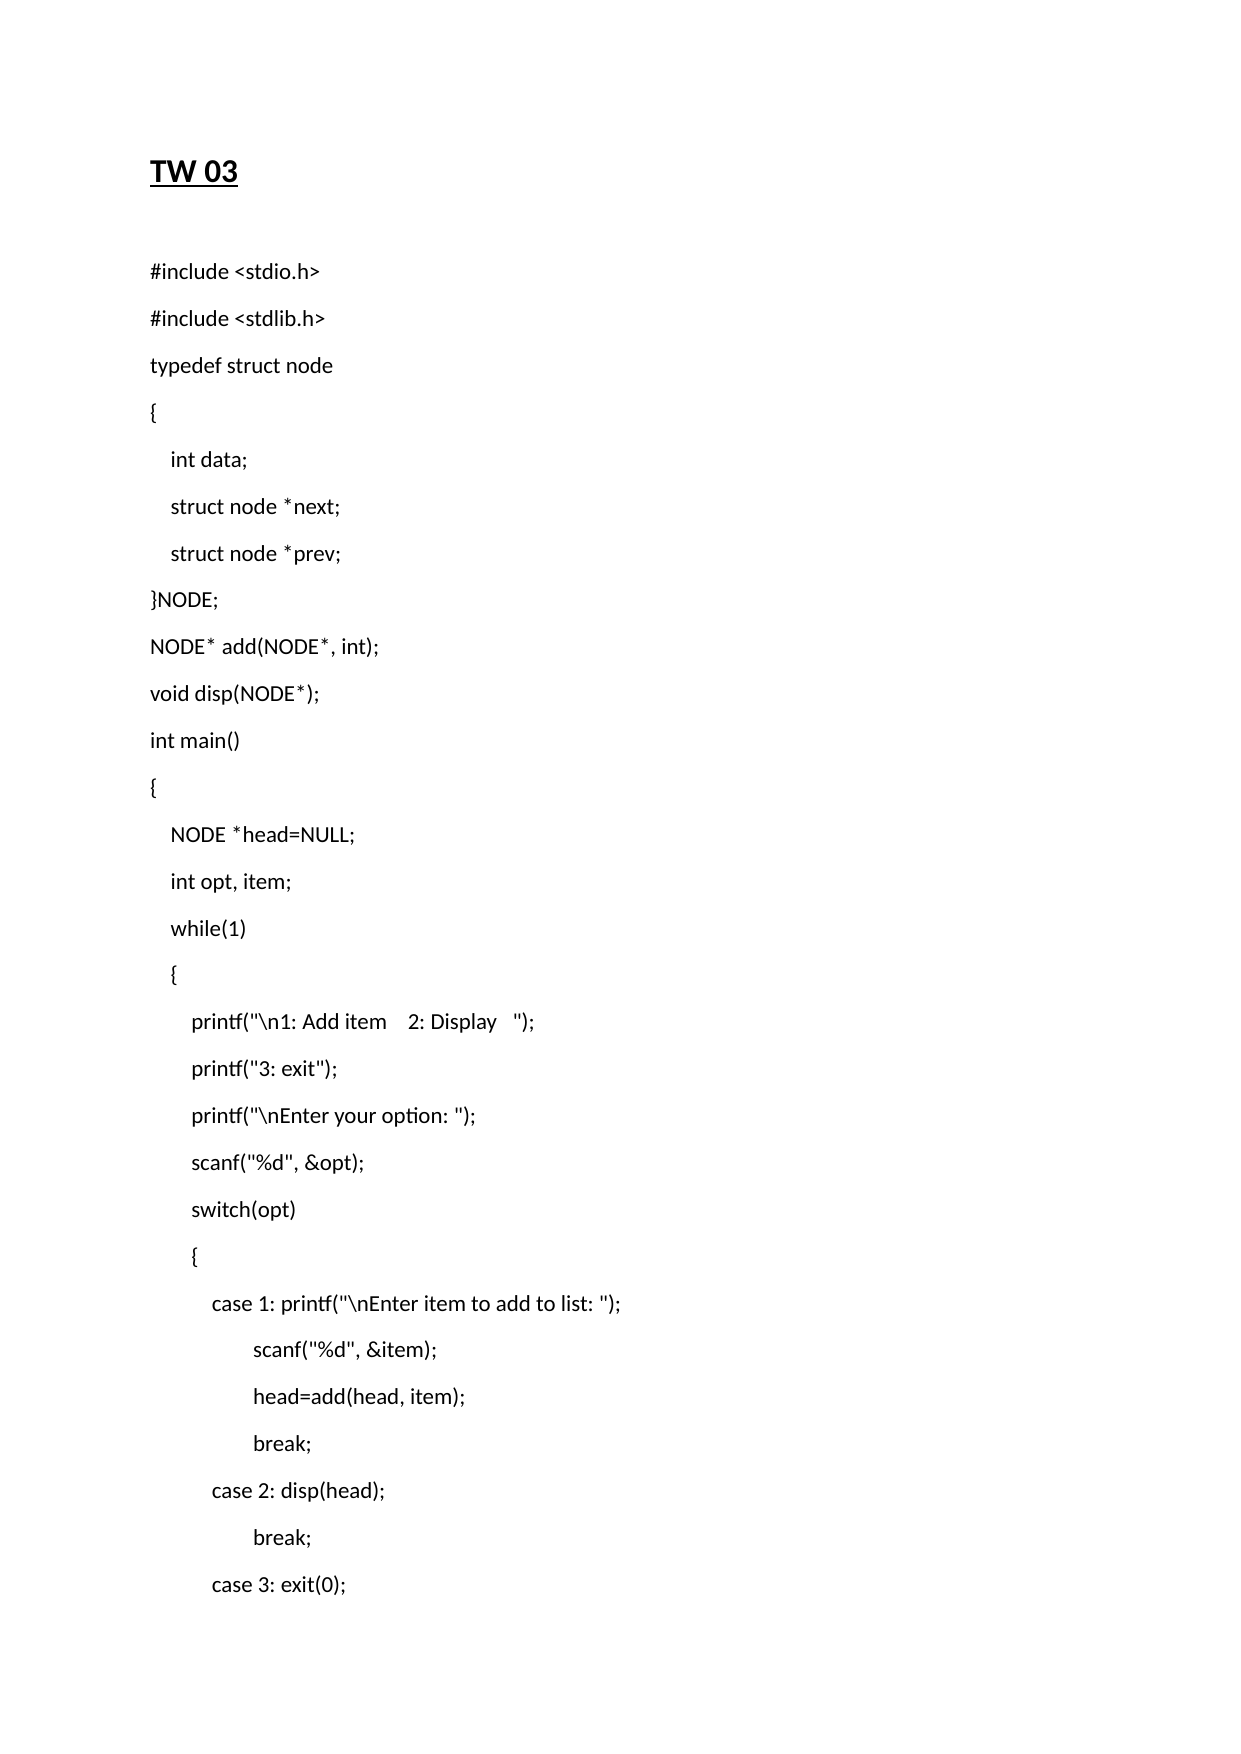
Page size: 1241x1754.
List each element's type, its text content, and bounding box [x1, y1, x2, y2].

text scanf("%d", &item); [150, 1336, 1090, 1364]
text printf("\nEnter your option: "); [150, 1101, 1090, 1129]
text NODE *head=NULL; [150, 820, 1090, 848]
text struct node *next; [150, 492, 1090, 520]
text TW 03 [150, 150, 1090, 191]
text #include <stdlib.h> [150, 304, 1090, 332]
text int main() [150, 726, 1090, 754]
text typedef struct node [150, 351, 1090, 379]
text switch(opt) [150, 1195, 1090, 1223]
text #include <stdio.h> [150, 257, 1090, 286]
text { [150, 398, 1090, 426]
text break; [150, 1523, 1090, 1551]
text scanf("%d", &opt); [150, 1148, 1090, 1176]
text printf("3: exit"); [150, 1054, 1090, 1082]
text { [150, 961, 1090, 989]
text void disp(NODE*); [150, 679, 1090, 707]
text { [150, 1242, 1090, 1270]
text case 1: printf("\nEnter item to add to list: "); [150, 1289, 1090, 1317]
text head=add(head, item); [150, 1382, 1090, 1411]
text printf("\n1: Add item 2: Display "); [150, 1007, 1090, 1036]
text case 3: exit(0); [150, 1570, 1090, 1598]
text int opt, item; [150, 867, 1090, 895]
text NODE* add(NODE*, int); [150, 632, 1090, 661]
text while(1) [150, 914, 1090, 942]
text break; [150, 1429, 1090, 1457]
text int data; [150, 445, 1090, 473]
text { [150, 773, 1090, 801]
text case 2: disp(head); [150, 1476, 1090, 1504]
text struct node *prev; [150, 539, 1090, 567]
text }NODE; [150, 586, 1090, 614]
